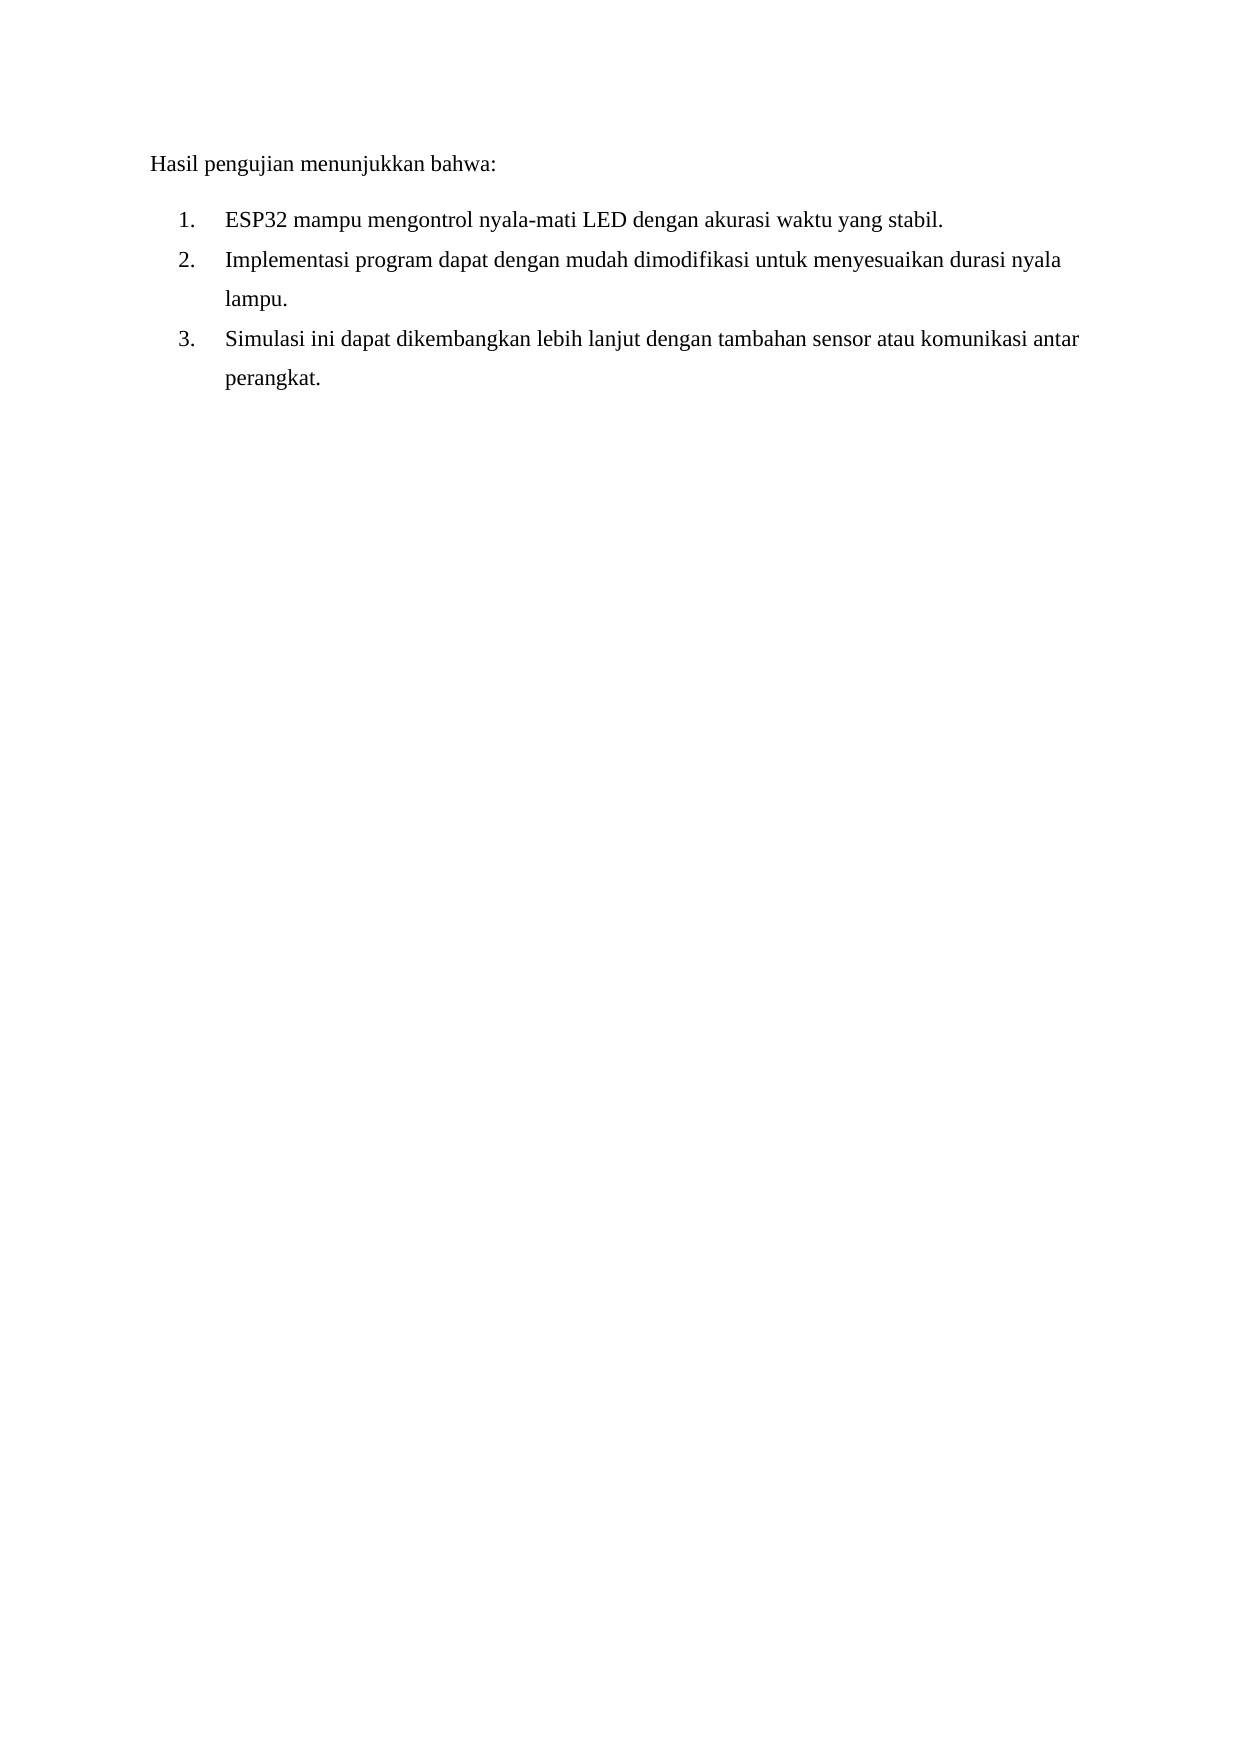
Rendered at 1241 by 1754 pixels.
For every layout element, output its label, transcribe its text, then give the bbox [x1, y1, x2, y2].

list Implementasi program dapat dengan mudah dimodifikasi untuk menyesuaikan durasi nyala lampu. [178, 246, 1090, 311]
list ESP32 mampu mengontrol nyala-mati LED dengan akurasi waktu yang stabil. [178, 206, 1090, 232]
list Simulasi ini dapat dikembangkan lebih lanjut dengan tambahan sensor atau komunikasi antar perangkat. [178, 324, 1090, 390]
text Hasil pengujian menunjukkan bahwa: [150, 150, 1090, 176]
